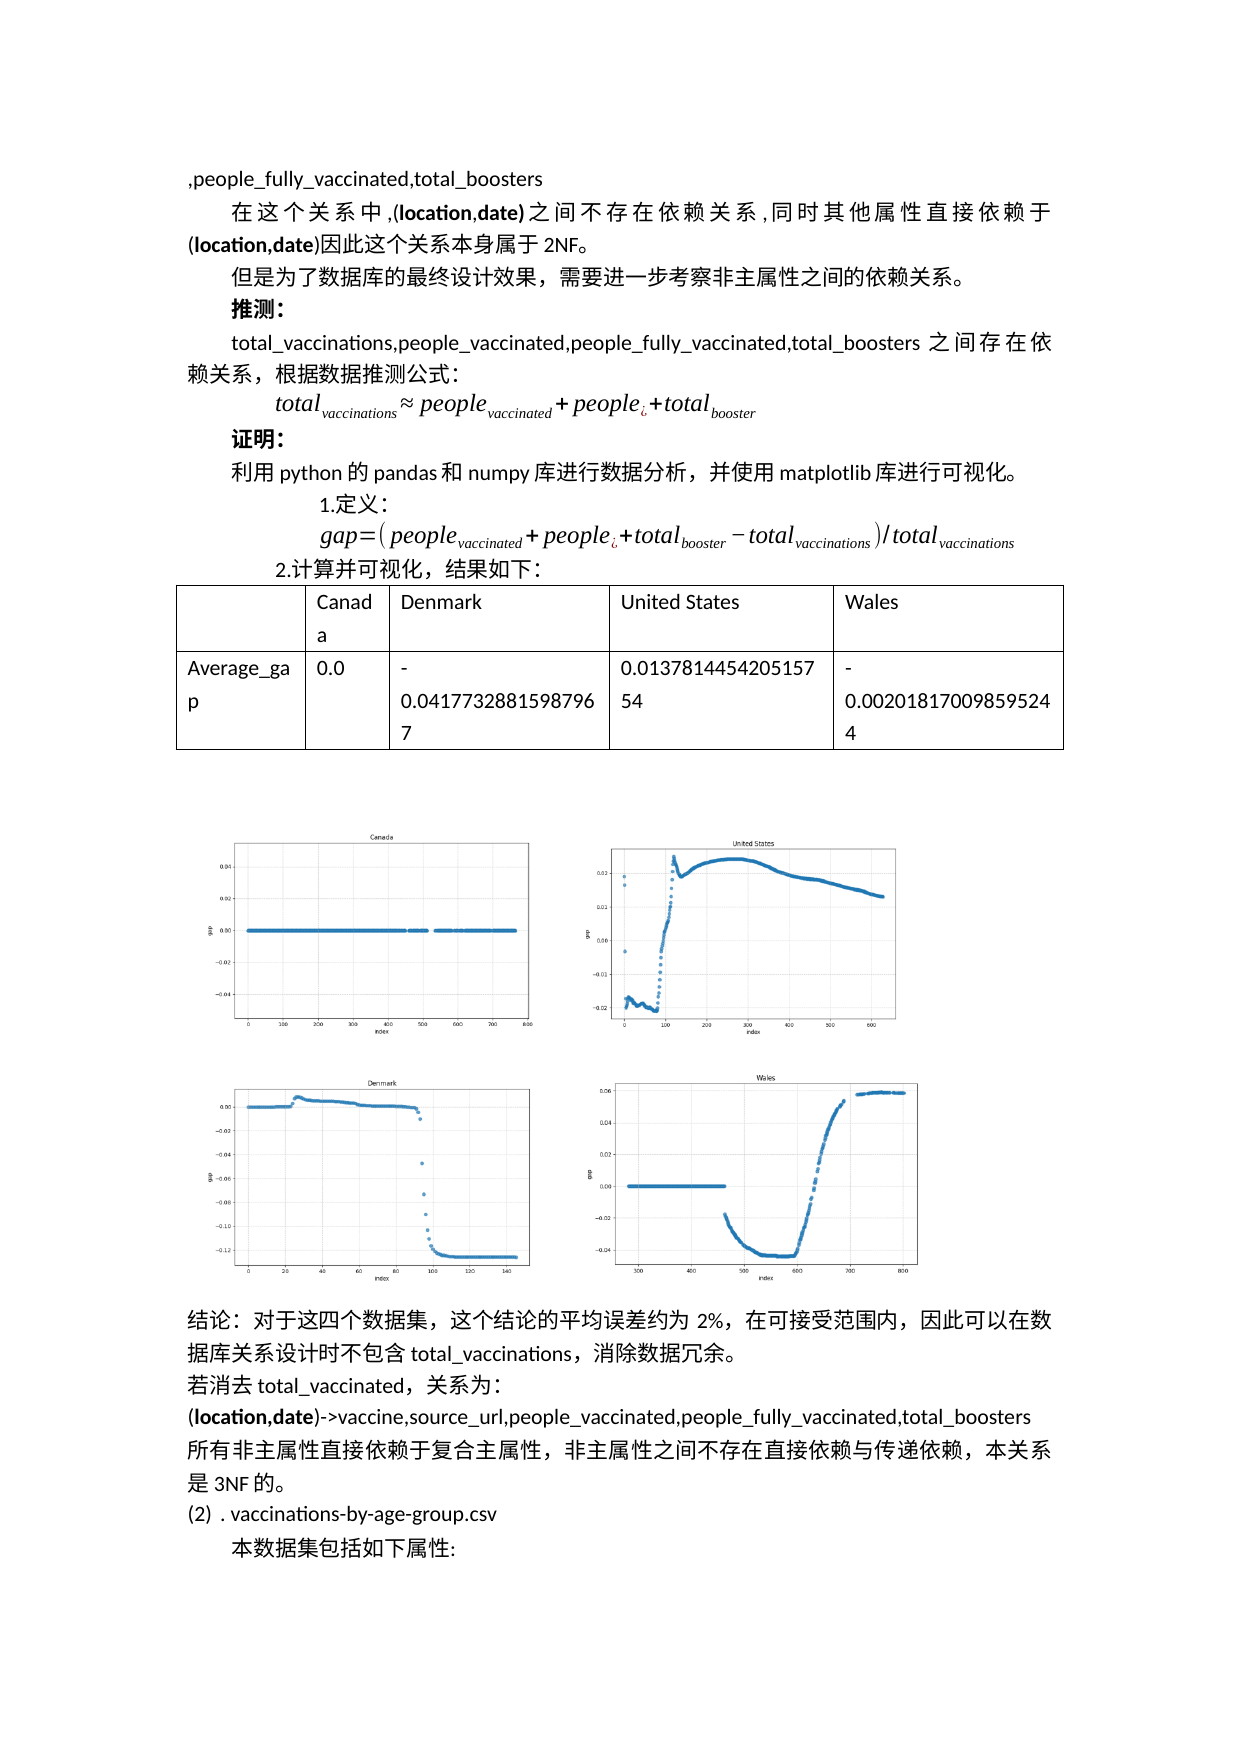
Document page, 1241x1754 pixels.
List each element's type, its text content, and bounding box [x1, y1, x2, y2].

list . vaccinations-by-age-group.csv [187, 1498, 1053, 1530]
picture [187, 815, 932, 1043]
table_cell -0.04177328815987967 [390, 652, 609, 749]
table_header [177, 586, 305, 651]
list total_vaccinations,people_vaccinated,people_fully_vaccinated,total_boosters之间存在依赖关系，根据数据推测公式： [187, 324, 1053, 389]
list 证明： [187, 422, 1053, 454]
table_header Denmark [390, 586, 609, 651]
list 若消去total_vaccinated，关系为： [187, 1368, 1053, 1400]
list 1.定义： [187, 487, 1053, 519]
table_header Canada [306, 586, 389, 651]
table_header Wales [834, 586, 1063, 651]
list 在这个关系中,(location,date)之间不存在依赖关系,同时其他属性直接依赖于(location,date)因此这个关系本身属于2NF。 [187, 194, 1053, 259]
list 结论：对于这四个数据集，这个结论的平均误差约为2%，在可接受范围内，因此可以在数据库关系设计时不包含total_vaccinations，消除数据冗余。 [187, 1303, 1053, 1368]
list 推测： [187, 292, 1053, 324]
picture [187, 1056, 956, 1290]
list 2.计算并可视化，结果如下： [231, 552, 1053, 584]
list 但是为了数据库的最终设计效果，需要进一步考察非主属性之间的依赖关系。 [187, 259, 1053, 292]
table_cell 0.0 [306, 652, 389, 749]
list 所有非主属性直接依赖于复合主属性，非主属性之间不存在直接依赖与传递依赖，本关系是3NF的。 [187, 1433, 1053, 1498]
table_cell Average_gap [177, 652, 305, 749]
list (location,date)->vaccine,source_url,people_vaccinated,people_fully_vaccinated,total_boosters [187, 1400, 1053, 1433]
list 本数据集包括如下属性: [187, 1530, 1053, 1563]
list 利用python的pandas和numpy库进行数据分析，并使用matplotlib库进行可视化。 [187, 454, 1053, 487]
table_cell 0.013781445420515754 [610, 652, 833, 749]
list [187, 162, 1053, 194]
table_cell -0.002018170098595244 [834, 652, 1063, 749]
table_header United States [610, 586, 833, 651]
